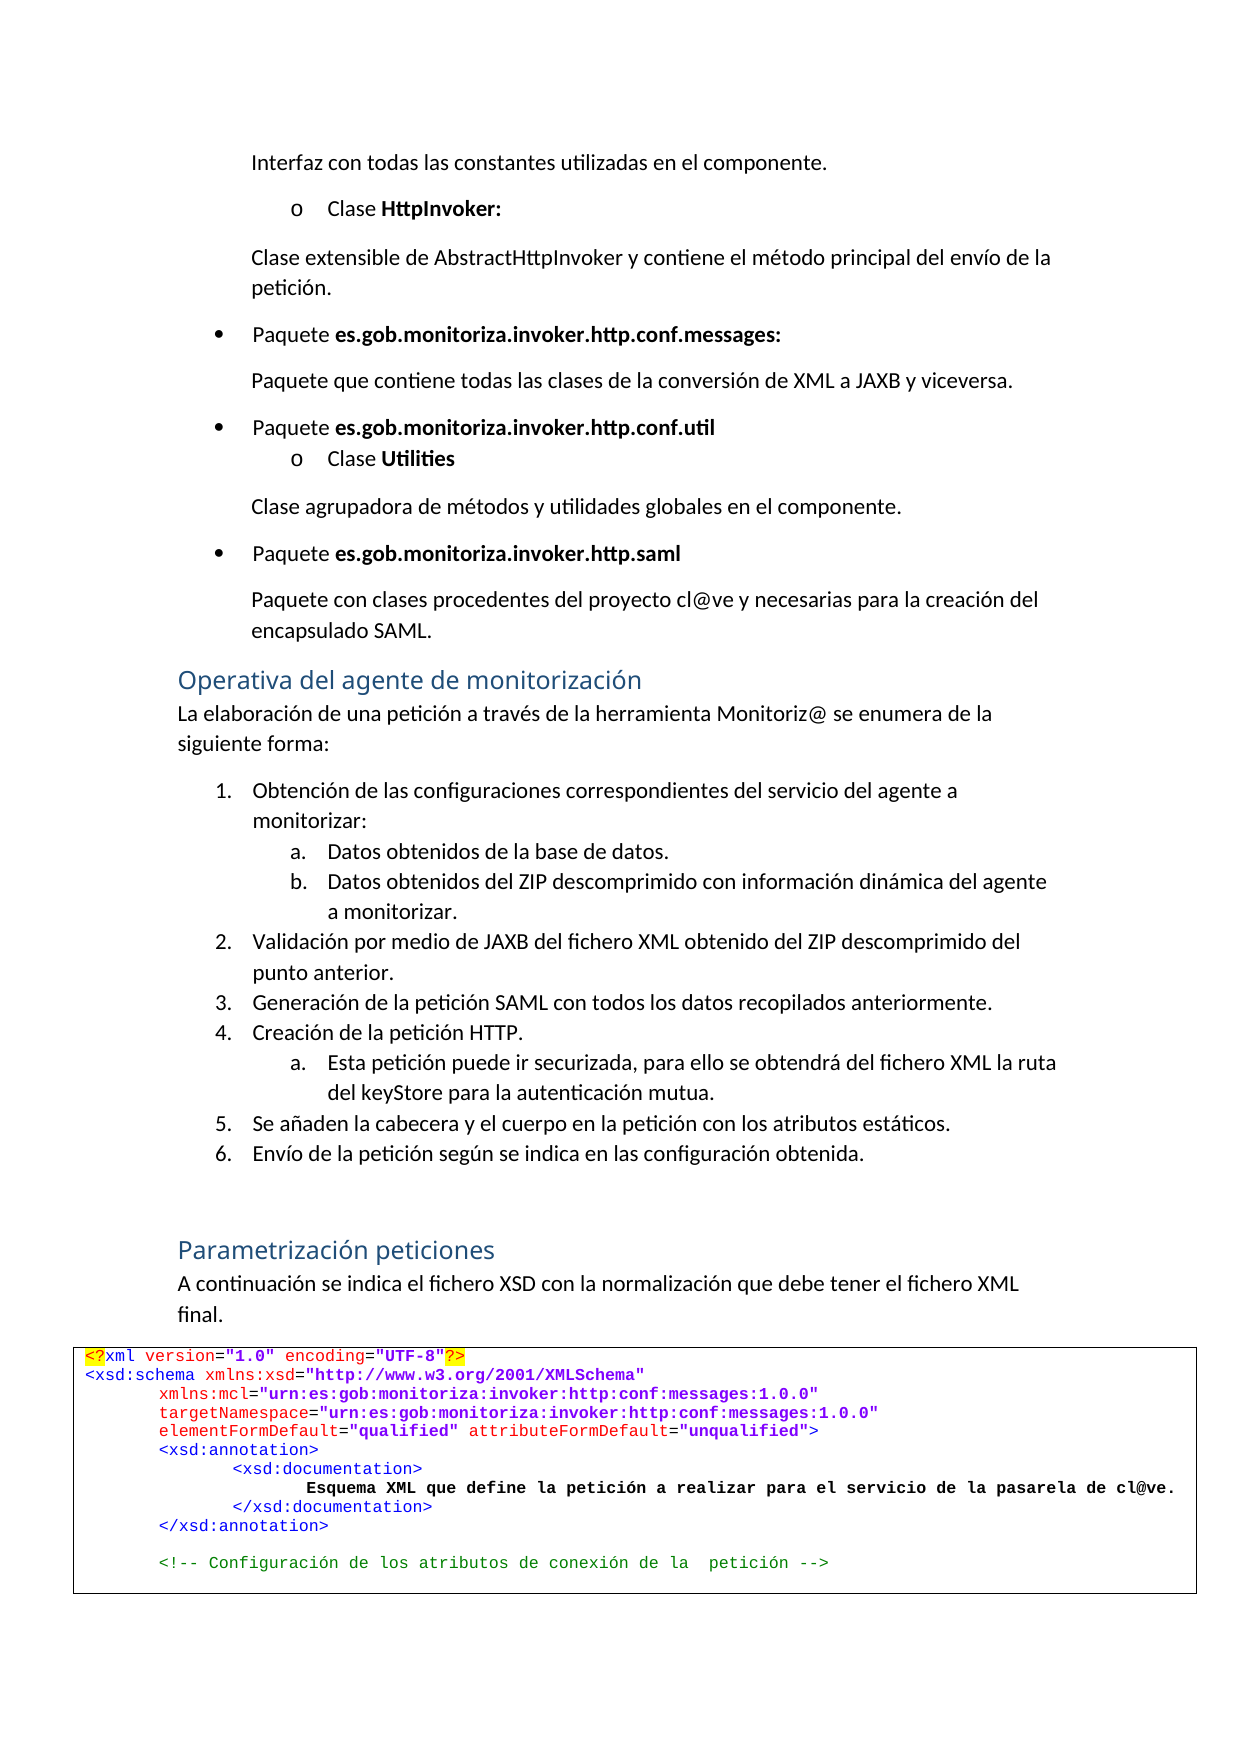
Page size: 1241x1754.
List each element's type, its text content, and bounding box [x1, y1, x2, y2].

list Paquete es.gob.monitoriza.invoker.http.conf.messages: [215, 320, 1063, 348]
list Clase Utilities [290, 444, 1063, 473]
list Clase HttpInvoker: [290, 194, 1063, 224]
list Datos obtenidos de la base de datos. [290, 837, 1063, 865]
text Clase extensible de AbstractHttpInvoker y contiene el método principal del envío de la petición. [251, 243, 1063, 301]
list Paquete es.gob.monitoriza.invoker.http.conf.util [215, 413, 1063, 441]
list Se añaden la cabecera y el cuerpo en la petición con los atributos estáticos. [215, 1109, 1063, 1137]
subtitle Parametrización peticiones [177, 1233, 1063, 1267]
text Clase agrupadora de métodos y utilidades globales en el componente. [251, 492, 1063, 520]
list Validación por medio de JAXB del fichero XML obtenido del ZIP descomprimido del punto anterior. [215, 927, 1063, 986]
text A continuación se indica el fichero XSD con la normalización que debe tener el fichero XML final. [177, 1269, 1063, 1328]
subtitle Operativa del agente de monitorización [177, 663, 1063, 697]
text Paquete que contiene todas las clases de la conversión de XML a JAXB y viceversa. [251, 367, 1063, 394]
list Obtención de las configuraciones correspondientes del servicio del agente a monitorizar: [215, 776, 1063, 835]
list Envío de la petición según se indica en las configuración obtenida. [215, 1139, 1063, 1167]
text Paquete con clases procedentes del proyecto cl@ve y necesarias para la creación del encapsulado SAML. [251, 586, 1063, 644]
list Generación de la petición SAML con todos los datos recopilados anteriormente. [215, 988, 1063, 1016]
list Datos obtenidos del ZIP descomprimido con información dinámica del agente a monitorizar. [290, 867, 1063, 925]
text La elaboración de una petición a través de la herramienta Monitoriz@ se enumera de la siguiente forma: [177, 699, 1063, 758]
list Paquete es.gob.monitoriza.invoker.http.saml [215, 539, 1063, 567]
text Interfaz con todas las constantes utilizadas en el componente. [251, 148, 1063, 176]
list Creación de la petición HTTP. [215, 1018, 1063, 1046]
list Esta petición puede ir securizada, para ello se obtendrá del fichero XML la ruta del keyStore para la autenticación mutua. [290, 1048, 1063, 1107]
